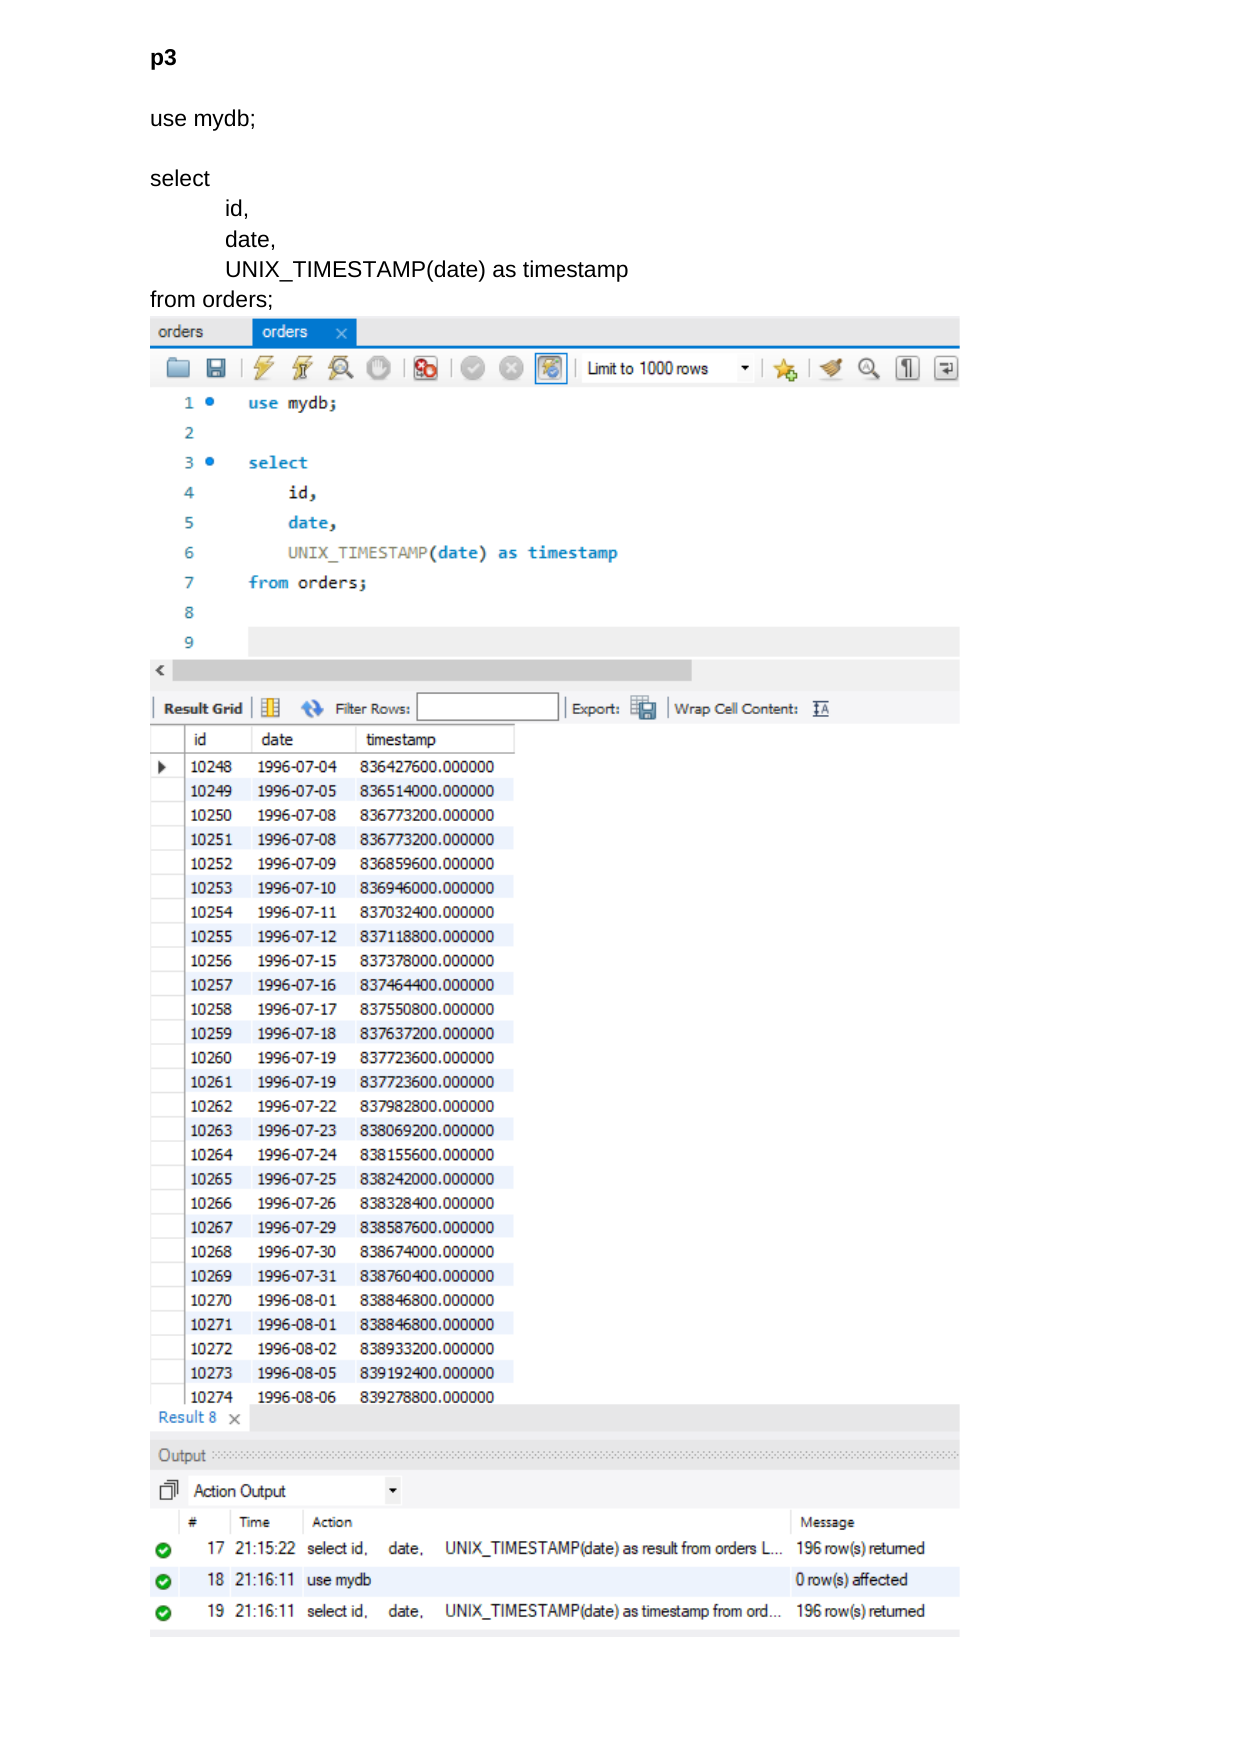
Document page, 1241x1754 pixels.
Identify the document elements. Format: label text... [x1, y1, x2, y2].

picture [150, 316, 960, 1637]
text select [150, 165, 1090, 191]
text UNIX_TIMESTAMP(date) as timestamp [150, 256, 1090, 282]
text use mydb; [150, 105, 1090, 131]
text date, [150, 226, 1090, 252]
text from orders; [150, 286, 1090, 312]
text id, [150, 195, 1090, 222]
text p3 [150, 44, 1090, 71]
